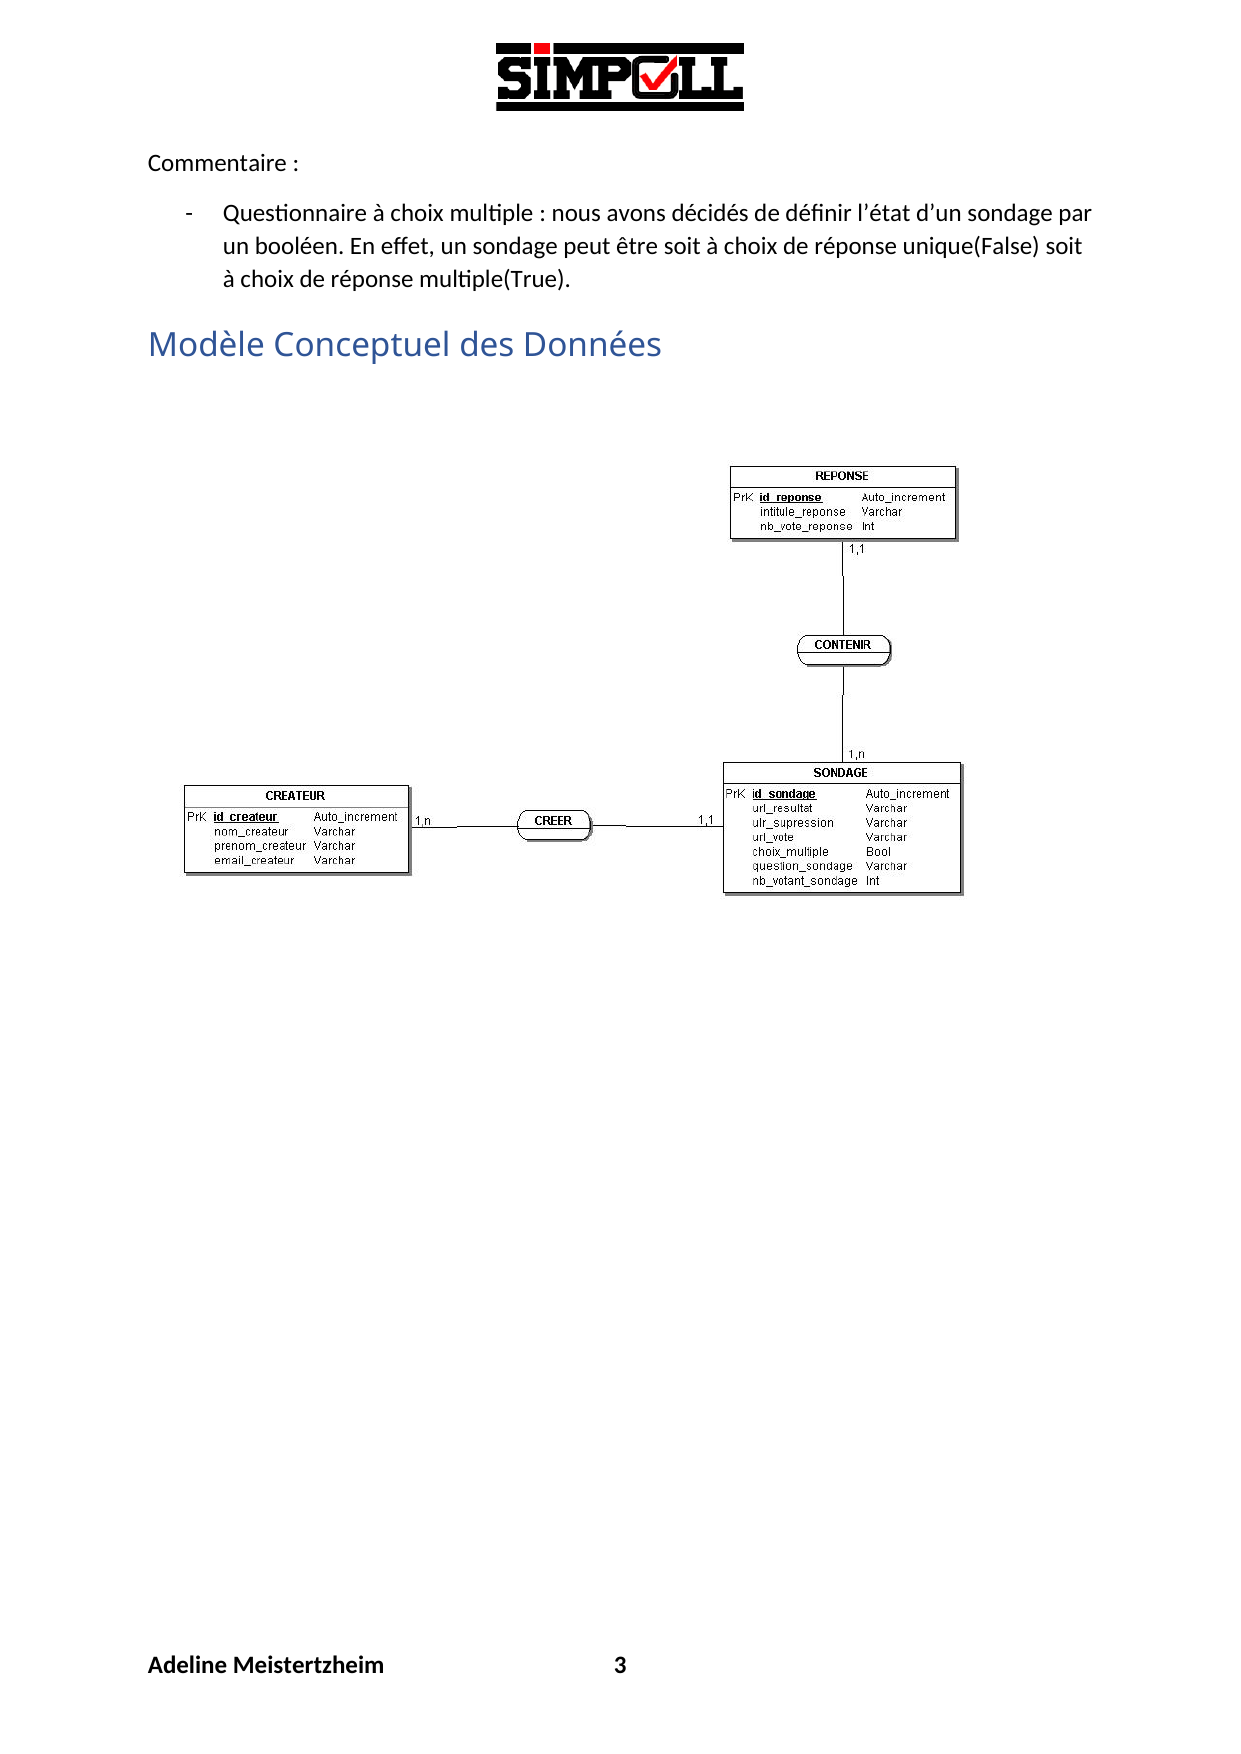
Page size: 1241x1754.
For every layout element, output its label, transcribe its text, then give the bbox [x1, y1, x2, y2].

picture [147, 416, 1002, 920]
subtitle Modèle Conceptuel des Données [148, 321, 1093, 366]
list Questionnaire à choix multiple : nous avons décidés de définir l’état d’un sondage par un booléen. En effet, un sondage peut être soit à choix de réponse unique(False) soit à choix de réponse multiple(True). [185, 197, 1093, 293]
text Commentaire : [148, 148, 1093, 178]
picture [494, 41, 744, 110]
